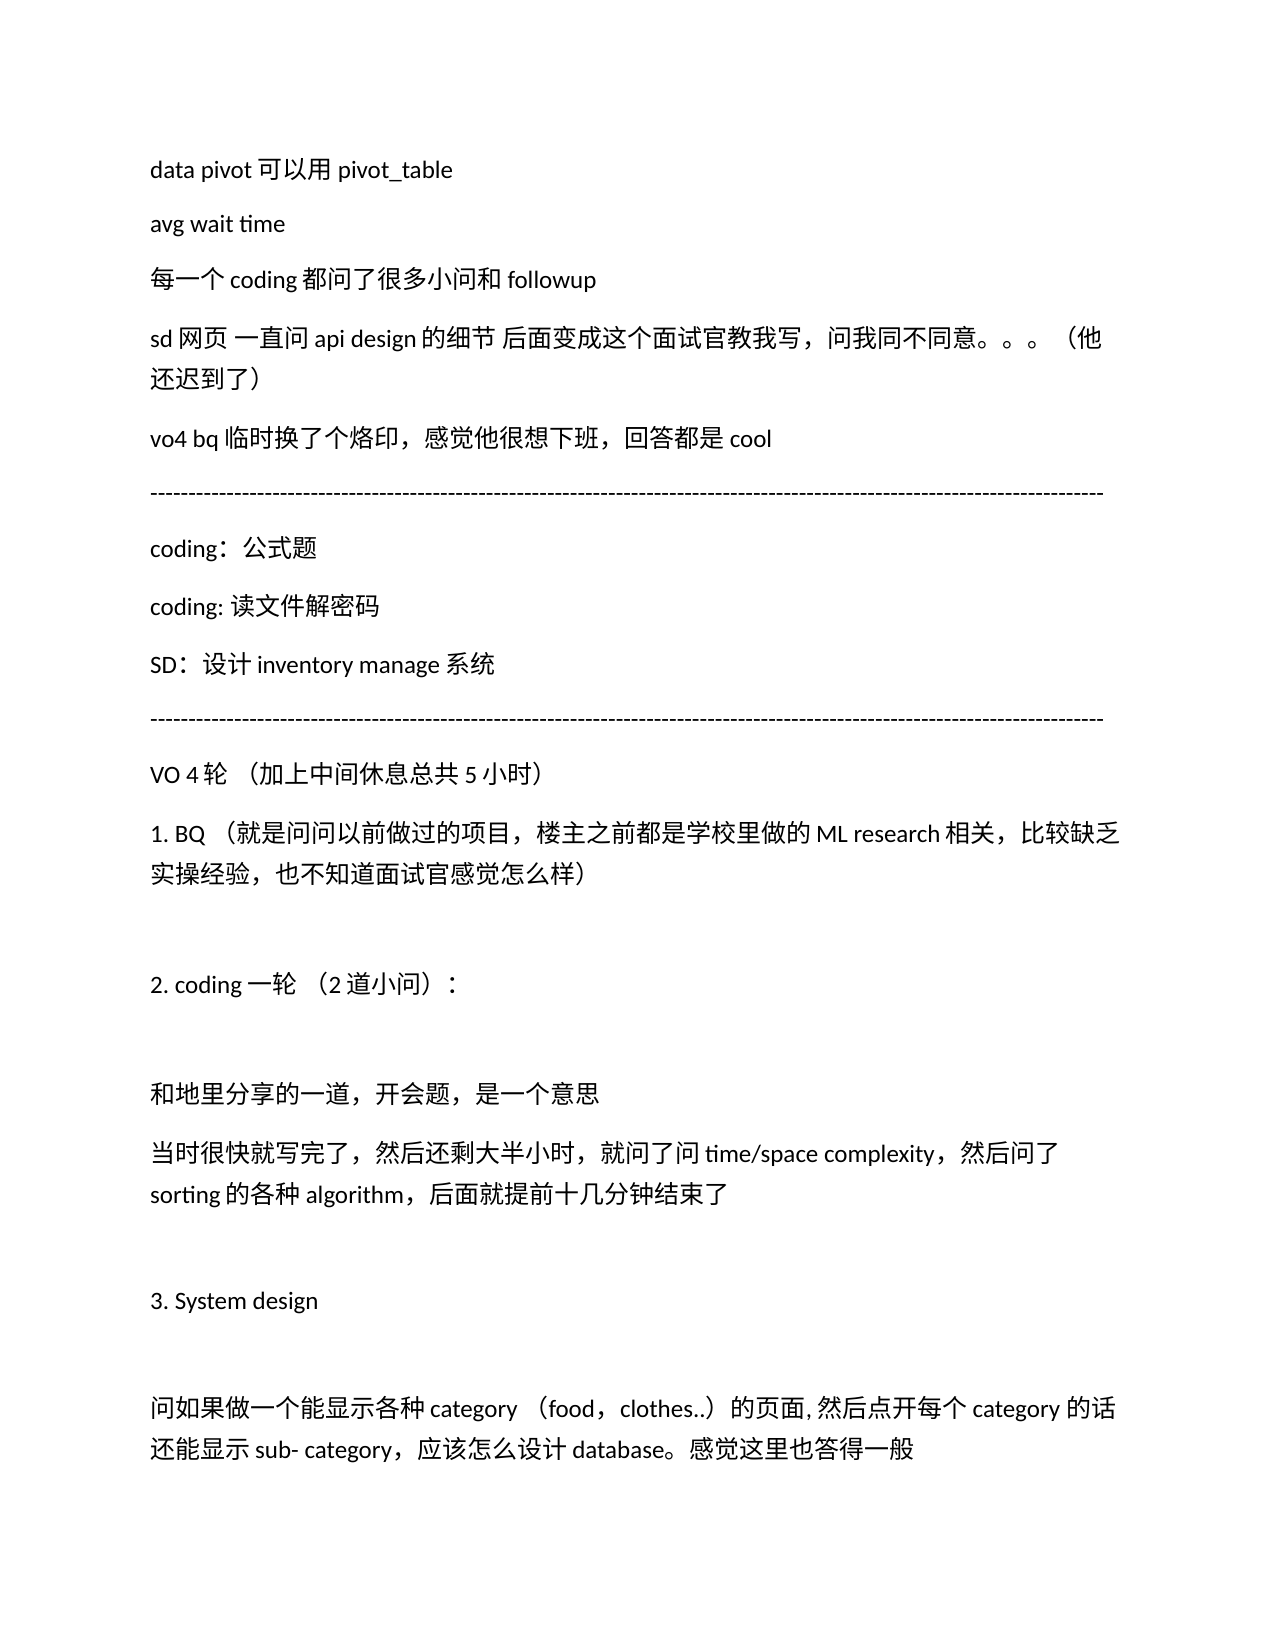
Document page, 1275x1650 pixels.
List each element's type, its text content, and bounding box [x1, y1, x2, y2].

text 3. System design [150, 1285, 1125, 1316]
text VO 4轮 （加上中间休息总共5小时） [150, 755, 1125, 791]
text 当时很快就写完了，然后还剩大半小时，就问了问time/space complexity，然后问了sorting的各种algorithm，后面就提前十几分钟结束了 [150, 1133, 1125, 1211]
text vo4 bq 临时换了个烙印，感觉他很想下班，回答都是cool [150, 418, 1125, 454]
text sd 网页 一直问api design的细节 后面变成这个面试官教我写，问我同不同意。。。（他还迟到了） [150, 318, 1125, 396]
text coding: 读文件解密码 [150, 587, 1125, 623]
text ----------------------------------------------------------------------------------------------------------------------------- [150, 703, 1125, 734]
text 和地里分享的一道，开会题，是一个意思 [150, 1075, 1125, 1111]
text avg wait time [150, 208, 1125, 239]
text 1. BQ （就是问问以前做过的项目，楼主之前都是学校里做的ML research相关，比较缺乏实操经验，也不知道面试官感觉怎么样） [150, 813, 1125, 891]
text 问如果做一个能显示各种category （food，clothes..）的页面, 然后点开每个category 的话还能显示sub- category，应该怎么设计database。感觉这里也答得一般 [150, 1388, 1125, 1466]
text 2. coding 一轮 （2道小问）： [150, 965, 1125, 1001]
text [150, 477, 1125, 507]
text data pivot 可以用pivot_table [150, 150, 1125, 186]
text 每一个coding都问了很多小问和followup [150, 260, 1125, 296]
text coding：公式题 [150, 528, 1125, 564]
text SD：设计inventory manage 系统 [150, 645, 1125, 681]
